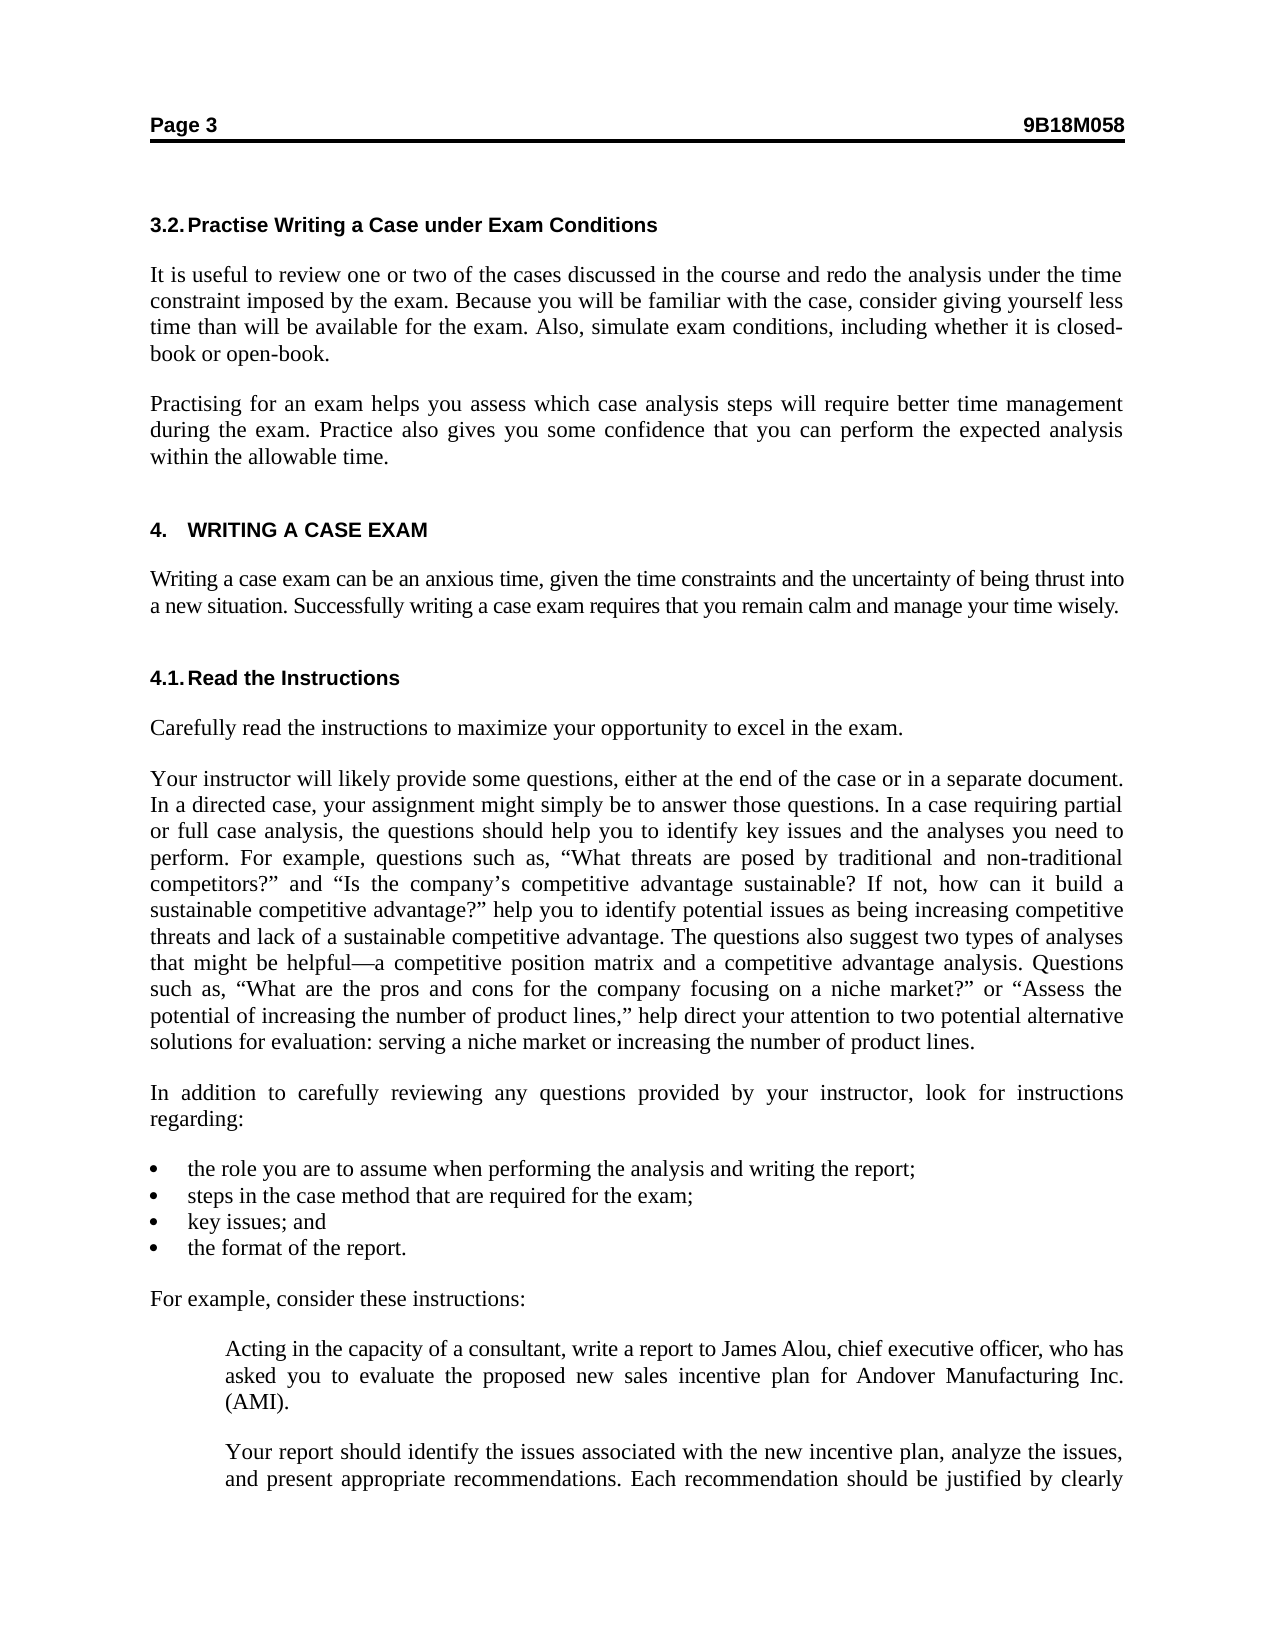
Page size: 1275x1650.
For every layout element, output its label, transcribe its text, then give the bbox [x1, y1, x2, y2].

list the format of the report. [150, 1234, 1125, 1261]
text In addition to carefully reviewing any questions provided by your instructor, look for instructions regarding: [150, 1079, 1125, 1131]
text Practising for an exam helps you assess which case analysis steps will require better time management during the exam. Practice also gives you some confidence that you can perform the expected analysis within the allowable time. [150, 390, 1125, 469]
text It is useful to review one or two of the cases discussed in the course and redo the analysis under the time constraint imposed by the exam. Because you will be familiar with the case, consider giving yourself less time than will be available for the exam. Also, simulate exam conditions, including whether it is closed-book or open-book. [150, 261, 1125, 366]
list steps in the case method that are required for the exam; [150, 1182, 1125, 1208]
list Writing a Case Exam [150, 517, 1125, 541]
text Writing a case exam can be an anxious time, given the time constraints and the uncertainty of being thrust into a new situation. Successfully writing a case exam requires that you remain calm and manage your time wisely. [150, 565, 1125, 618]
list Read the Instructions [150, 666, 1125, 690]
text For example, consider these instructions: [150, 1285, 1125, 1311]
text Carefully read the instructions to maximize your opportunity to excel in the exam. [150, 714, 1125, 741]
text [225, 1438, 1125, 1491]
text Your instructor will likely provide some questions, either at the end of the case or in a separate document. In a directed case, your assignment might simply be to answer those questions. In a case requiring partial or full case analysis, the questions should help you to identify key issues and the analyses you need to perform. For example, questions such as, “What threats are posed by traditional and non-traditional competitors?” and “Is the company’s competitive advantage sustainable? If not, how can it build a sustainable competitive advantage?” help you to identify potential issues as being increasing competitive threats and lack of a sustainable competitive advantage. The questions also suggest two types of analyses that might be helpful—a competitive position matrix and a competitive advantage analysis. Questions such as, “What are the pros and cons for the company focusing on a niche market?” or “Assess the potential of increasing the number of product lines,” help direct your attention to two potential alternative solutions for evaluation: serving a niche market or increasing the number of product lines. [150, 765, 1125, 1054]
list Practise Writing a Case under Exam Conditions [150, 213, 1125, 237]
list the role you are to assume when performing the analysis and writing the report; [150, 1155, 1125, 1182]
list key issues; and [150, 1208, 1125, 1234]
text Acting in the capacity of a consultant, write a report to James Alou, chief executive officer, who has asked you to evaluate the proposed new sales incentive plan for Andover Manufacturing Inc. (AMI). [225, 1335, 1125, 1414]
